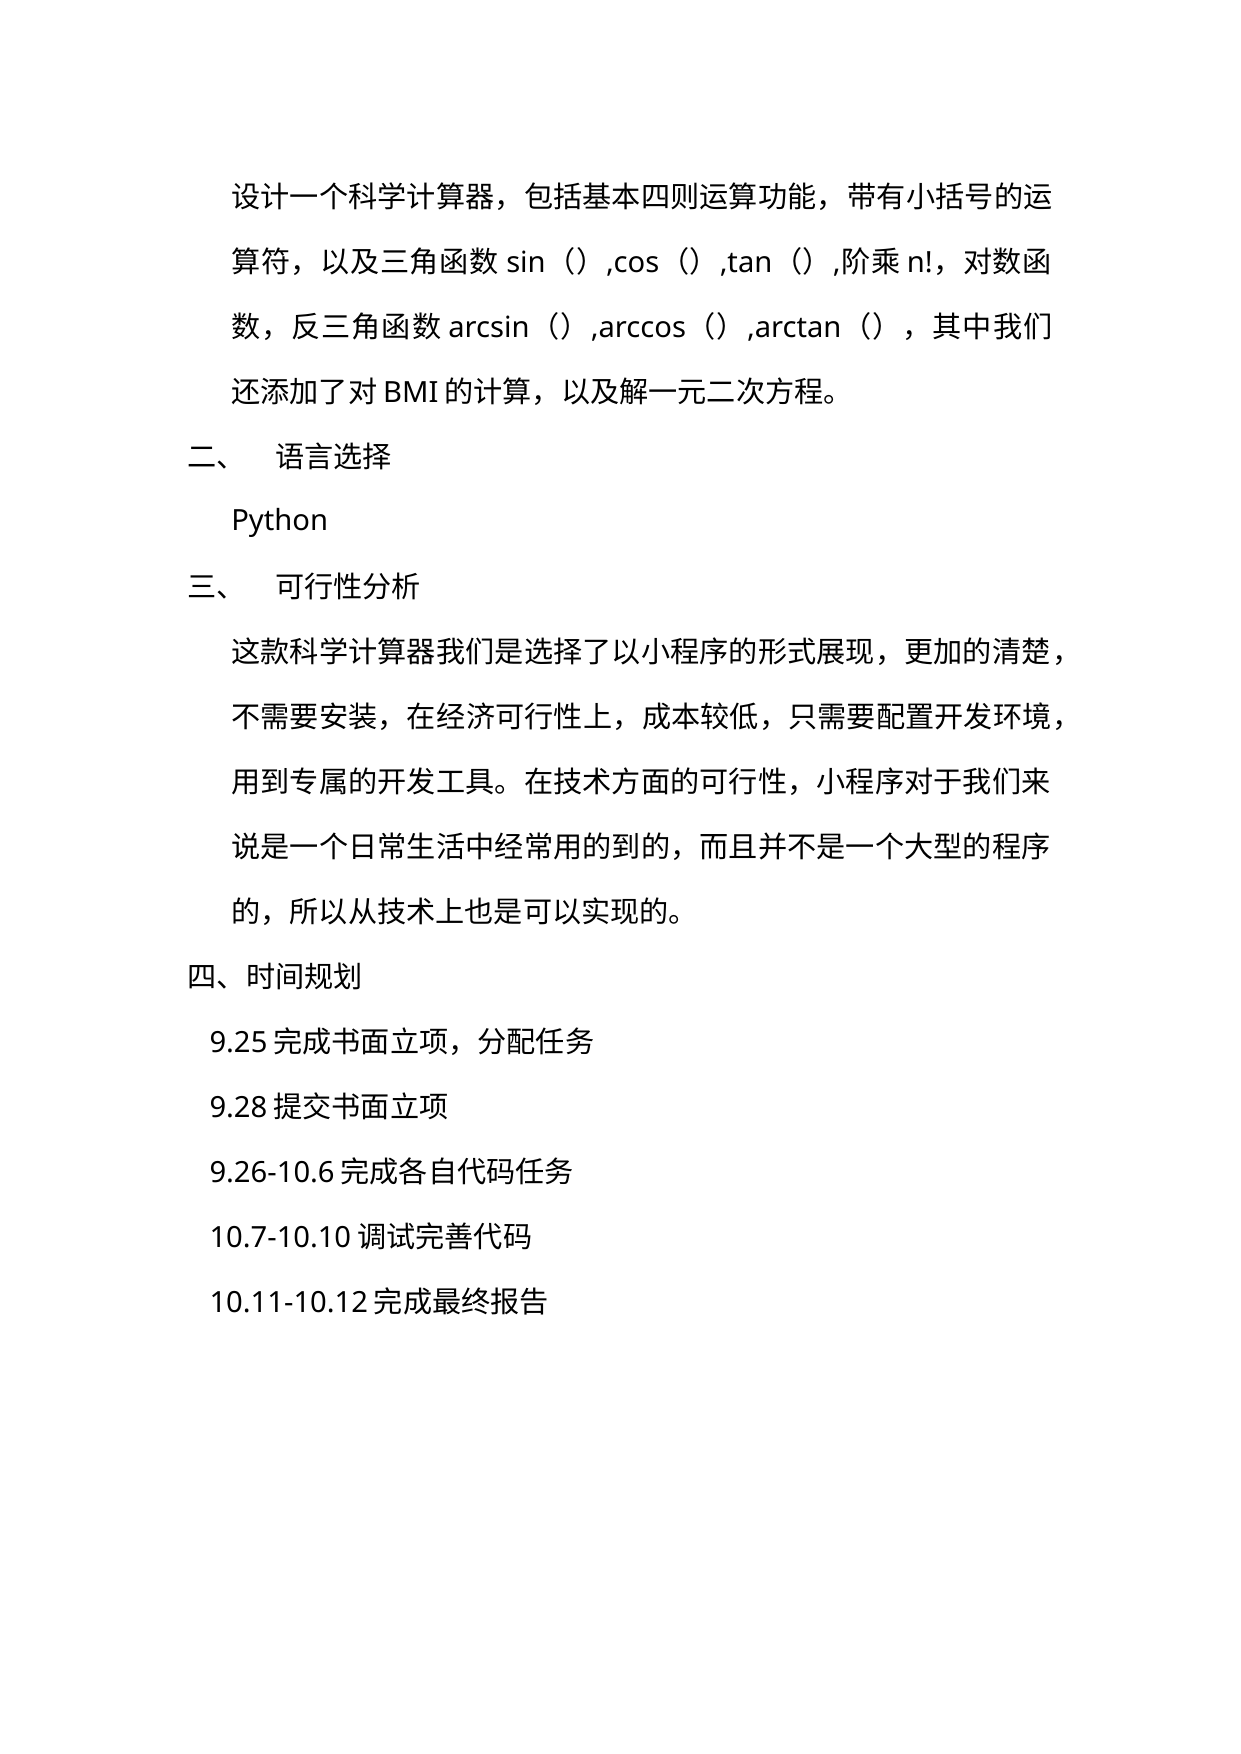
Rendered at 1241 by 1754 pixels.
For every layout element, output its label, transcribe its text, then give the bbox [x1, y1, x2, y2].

list 四、时间规划 [187, 942, 1053, 1007]
list Python [231, 487, 1053, 552]
text 10.11-10.12完成最终报告 [187, 1267, 1053, 1332]
text 9.25完成书面立项，分配任务 [187, 1007, 1053, 1072]
text 10.7-10.10调试完善代码 [187, 1202, 1053, 1267]
text 9.26-10.6完成各自代码任务 [187, 1137, 1053, 1202]
text 9.28提交书面立项 [187, 1072, 1053, 1137]
list 可行性分析 [187, 552, 1053, 617]
list 这款科学计算器我们是选择了以小程序的形式展现，更加的清楚，不需要安装，在经济可行性上，成本较低，只需要配置开发环境，用到专属的开发工具。在技术方面的可行性，小程序对于我们来说是一个日常生活中经常用的到的，而且并不是一个大型的程序的，所以从技术上也是可以实现的。 [231, 617, 1053, 942]
list 设计一个科学计算器，包括基本四则运算功能，带有小括号的运算符，以及三角函数sin（）,cos（）,tan（）,阶乘n!，对数函数，反三角函数arcsin（）,arccos（）,arctan（），其中我们还添加了对BMI的计算，以及解一元二次方程。 [231, 162, 1053, 422]
list 语言选择 [187, 422, 1053, 487]
